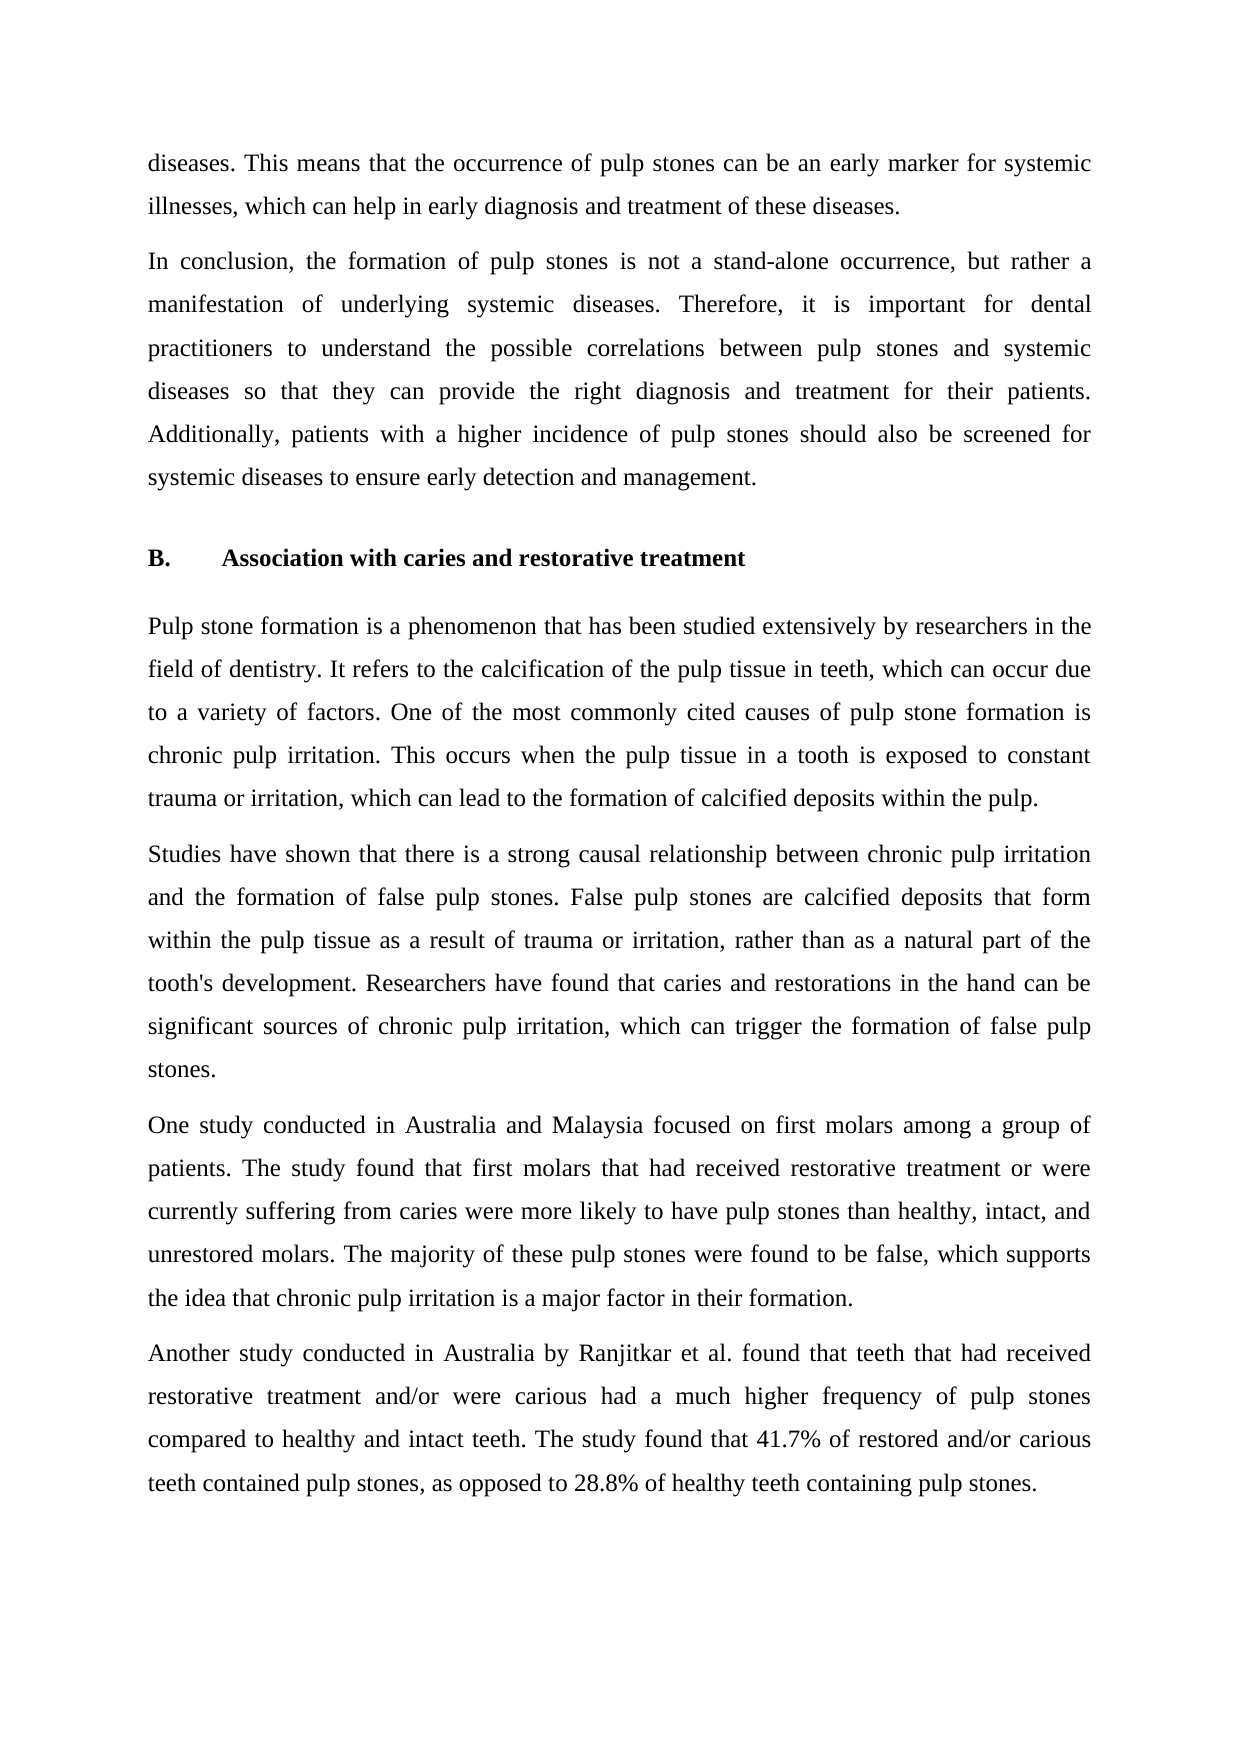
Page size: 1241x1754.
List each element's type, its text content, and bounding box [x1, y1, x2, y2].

text Studies have shown that there is a strong causal relationship between chronic pulp irritation and the formation of false pulp stones. False pulp stones are calcified deposits that form within the pulp tissue as a result of trauma or irritation, rather than as a natural part of the tooth's development. Researchers have found that caries and restorations in the hand can be significant sources of chronic pulp irritation, which can trigger the formation of false pulp stones. [148, 839, 1092, 1083]
subtitle Association with caries and restorative treatment [148, 543, 1092, 571]
text Another study conducted in Australia by Ranjitkar et al. found that teeth that had received restorative treatment and/or were carious had a much higher frequency of pulp stones compared to healthy and intact teeth. The study found that 41.7% of restored and/or carious teeth contained pulp stones, as opposed to 28.8% of healthy teeth containing pulp stones. [148, 1338, 1092, 1496]
text One study conducted in Australia and Malaysia focused on first molars among a group of patients. The study found that first molars that had received restorative treatment or were currently suffering from caries were more likely to have pulp stones than healthy, intact, and unrestored molars. The majority of these pulp stones were found to be false, which supports the idea that chronic pulp irritation is a major factor in their formation. [148, 1110, 1092, 1311]
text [148, 148, 1092, 219]
text In conclusion, the formation of pulp stones is not a stand-alone occurrence, but rather a manifestation of underlying systemic diseases. Therefore, it is important for dental practitioners to understand the possible correlations between pulp stones and systemic diseases so that they can provide the right diagnosis and treatment for their patients. Additionally, patients with a higher incidence of pulp stones should also be screened for systemic diseases to ensure early detection and management. [148, 246, 1092, 491]
text Pulp stone formation is a phenomenon that has been studied extensively by researchers in the field of dentistry. It refers to the calcification of the pulp tissue in teeth, which can occur due to a variety of factors. One of the most commonly cited causes of pulp stone formation is chronic pulp irritation. This occurs when the pulp tissue in a tooth is exposed to constant trauma or irritation, which can lead to the formation of calcified deposits within the pulp. [148, 611, 1092, 812]
